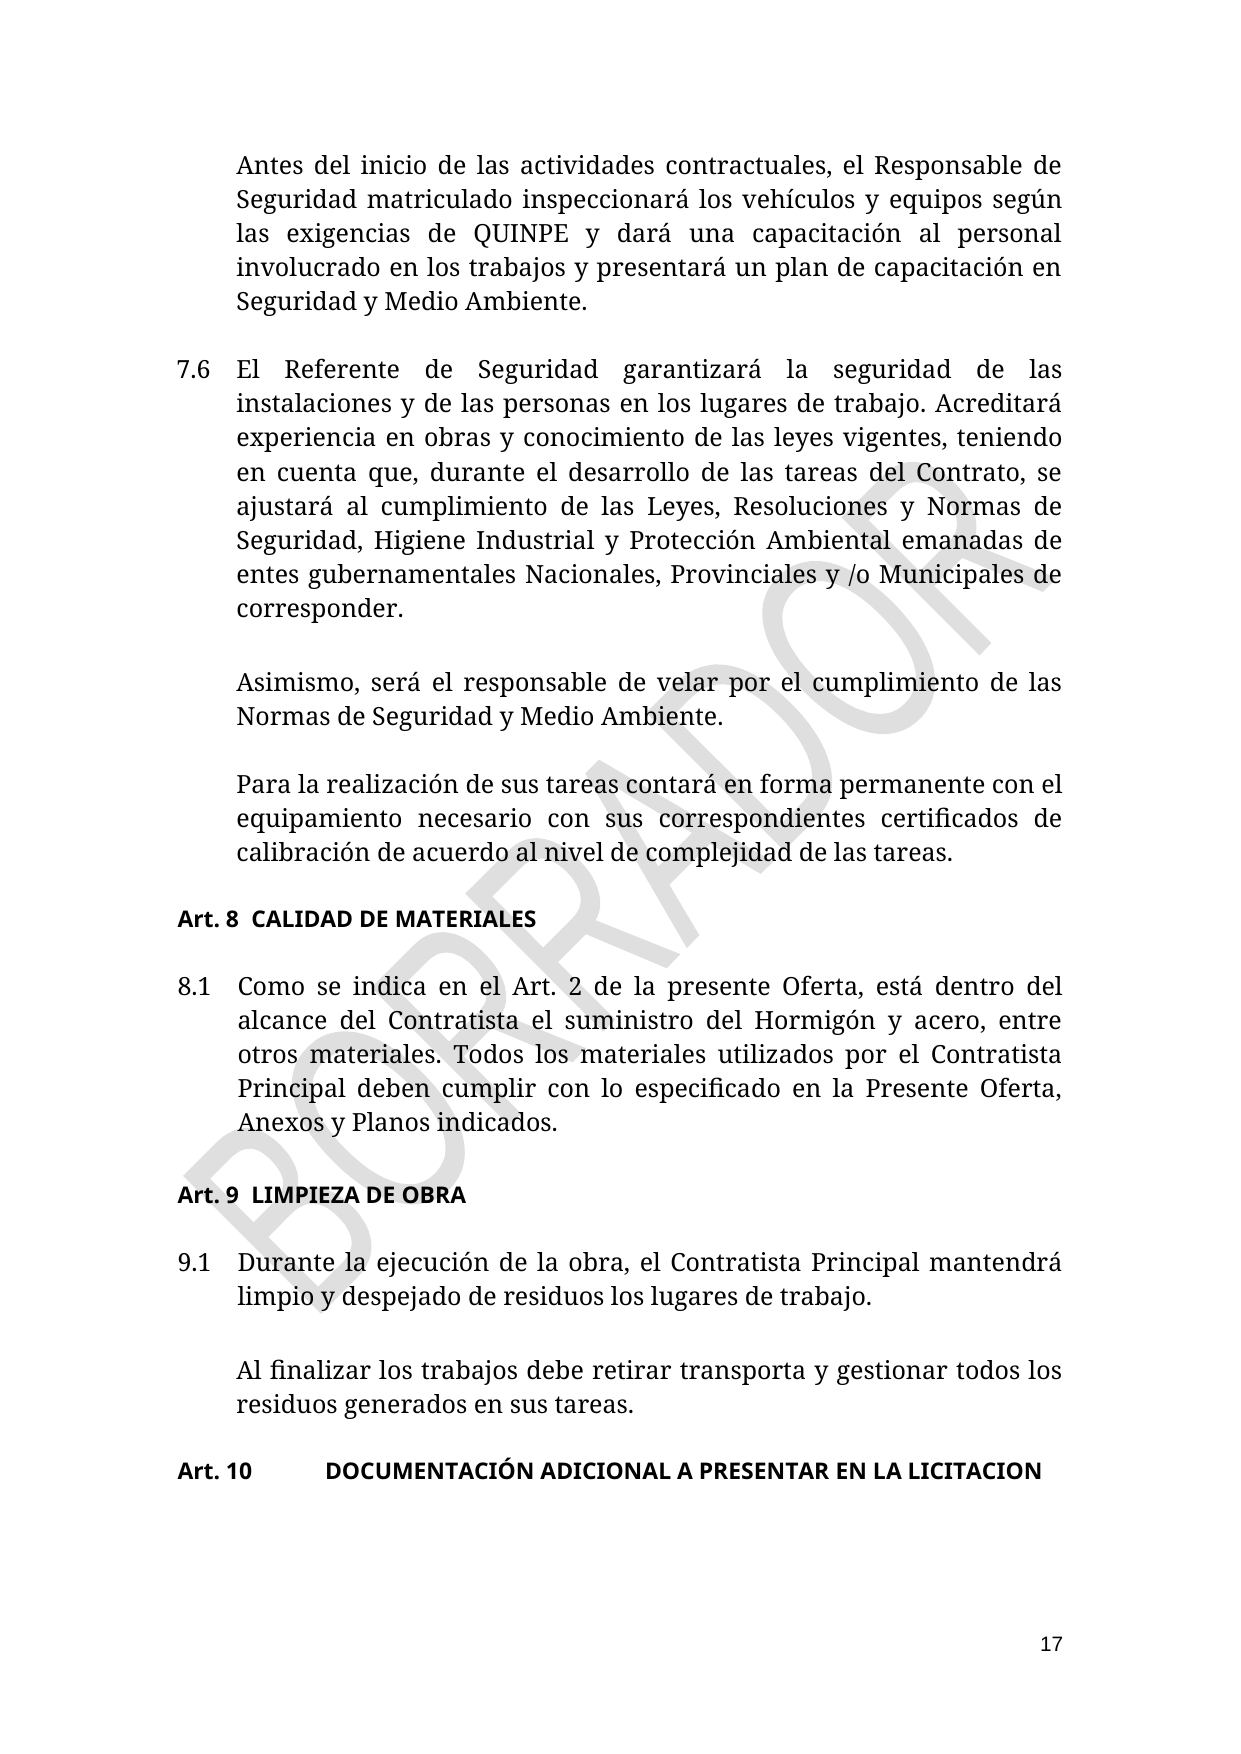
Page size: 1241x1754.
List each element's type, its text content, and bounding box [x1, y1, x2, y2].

text Para la realización de sus tareas contará en forma permanente con el equipamiento necesario con sus correspondientes certificados de calibración de acuerdo al nivel de complejidad de las tareas. [236, 767, 1063, 869]
subtitle DOCUMENTACIÓN ADICIONAL A PRESENTAR EN LA LICITACION [177, 1455, 1063, 1486]
subtitle Durante la ejecución de la obra, el Contratista Principal mantendrá limpio y despejado de residuos los lugares de trabajo. [177, 1244, 1063, 1313]
text Al finalizar los trabajos debe retirar transporta y gestionar todos los residuos generados en sus tareas. [236, 1353, 1063, 1421]
subtitle El Referente de Seguridad garantizará la seguridad de las instalaciones y de las personas en los lugares de trabajo. Acreditará experiencia en obras y conocimiento de las leyes vigentes, teniendo en cuenta que, durante el desarrollo de las tareas del Contrato, se ajustará al cumplimiento de las Leyes, Resoluciones y Normas de Seguridad, Higiene Industrial y Protección Ambiental emanadas de entes gubernamentales Nacionales, Provinciales y /o Municipales de corresponder. [176, 352, 1063, 624]
text Asimismo, será el responsable de velar por el cumplimiento de las Normas de Seguridad y Medio Ambiente. [236, 665, 1063, 733]
subtitle LIMPIEZA DE OBRA [177, 1179, 1063, 1210]
subtitle Como se indica en el Art. 2 de la presente Oferta, está dentro del alcance del Contratista el suministro del Hormigón y acero, entre otros materiales. Todos los materiales utilizados por el Contratista Principal deben cumplir con lo especificado en la Presente Oferta, Anexos y Planos indicados. [177, 968, 1063, 1139]
subtitle CALIDAD DE MATERIALES [177, 903, 1063, 934]
text Antes del inicio de las actividades contractuales, el Responsable de Seguridad matriculado inspeccionará los vehículos y equipos según las exigencias de QUINPE y dará una capacitación al personal involucrado en los trabajos y presentará un plan de capacitación en Seguridad y Medio Ambiente. [236, 148, 1063, 318]
